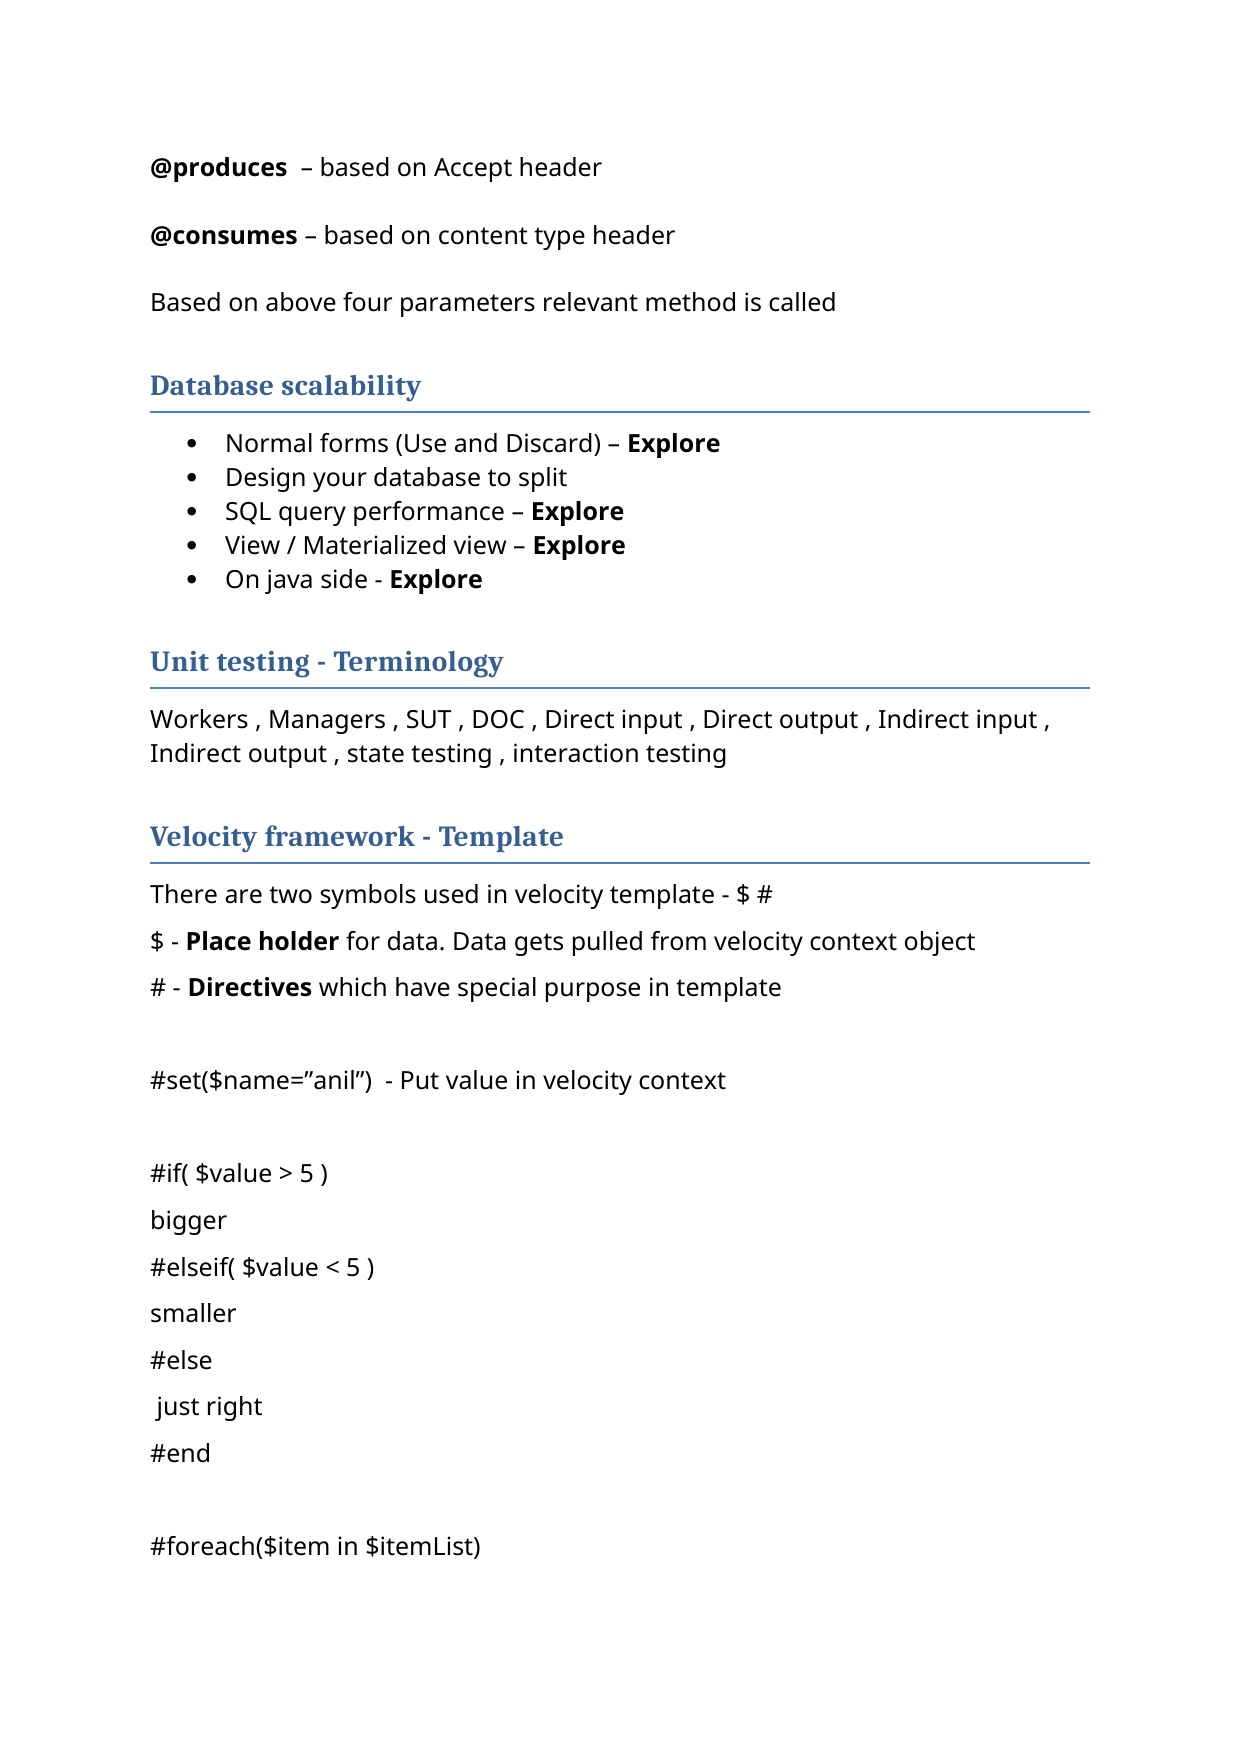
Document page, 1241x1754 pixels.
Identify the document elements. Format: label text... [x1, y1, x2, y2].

text There are two symbols used in velocity template - $ # [150, 877, 1090, 911]
text just right [150, 1389, 1090, 1423]
list View / Materialized view – Explore [187, 527, 1090, 562]
list On java side - Explore [187, 562, 1090, 596]
text #else [150, 1342, 1090, 1376]
text # - Directives which have special purpose in template [150, 970, 1090, 1004]
text @consumes – based on content type header [150, 217, 1090, 251]
text #set($name=”anil”) - Put value in velocity context [150, 1063, 1090, 1097]
text #elseif( $value < 5 ) [150, 1249, 1090, 1283]
text smaller [150, 1296, 1090, 1330]
text #if( $value > 5 ) [150, 1156, 1090, 1190]
text #foreach($item in $itemList) [150, 1528, 1090, 1563]
list SQL query performance – Explore [187, 493, 1090, 527]
subtitle Unit testing - Terminology [150, 646, 1090, 687]
text Workers , Managers , SUT , DOC , Direct input , Direct output , Indirect input , Indirect output , state testing , interaction testing [150, 702, 1090, 770]
list Normal forms (Use and Discard) – Explore [187, 425, 1090, 459]
text #end [150, 1435, 1090, 1469]
subtitle Velocity framework - Template [150, 820, 1090, 862]
text @produces – based on Accept header [150, 150, 1090, 184]
text bigger [150, 1203, 1090, 1237]
subtitle Database scalability [150, 369, 1090, 411]
text $ - Place holder for data. Data gets pulled from velocity context object [150, 923, 1090, 957]
text Based on above four parameters relevant method is called [150, 285, 1090, 319]
list Design your database to split [187, 459, 1090, 493]
